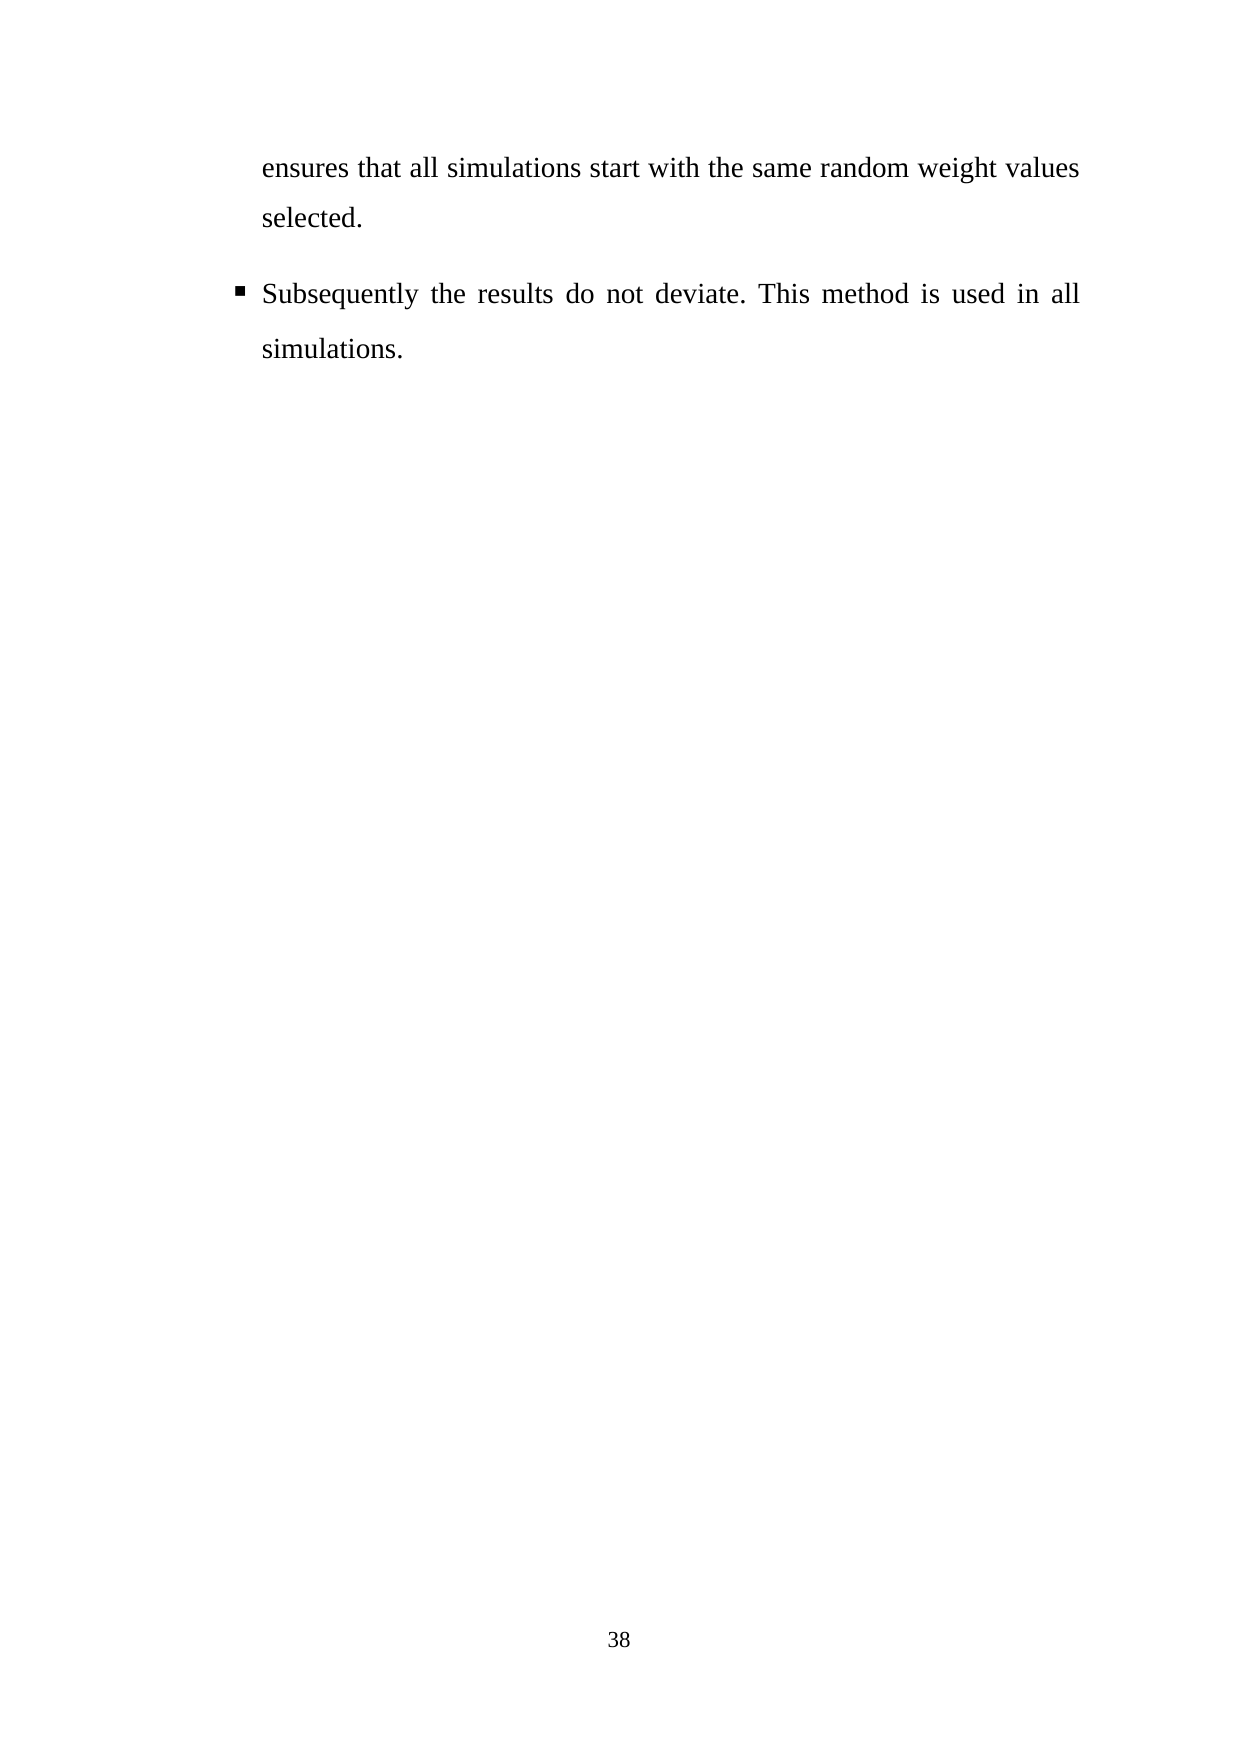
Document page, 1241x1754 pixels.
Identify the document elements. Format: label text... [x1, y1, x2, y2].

subtitle Subsequently the results do not deviate. This method is used in all simulations. [232, 276, 1081, 366]
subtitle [234, 150, 1081, 234]
